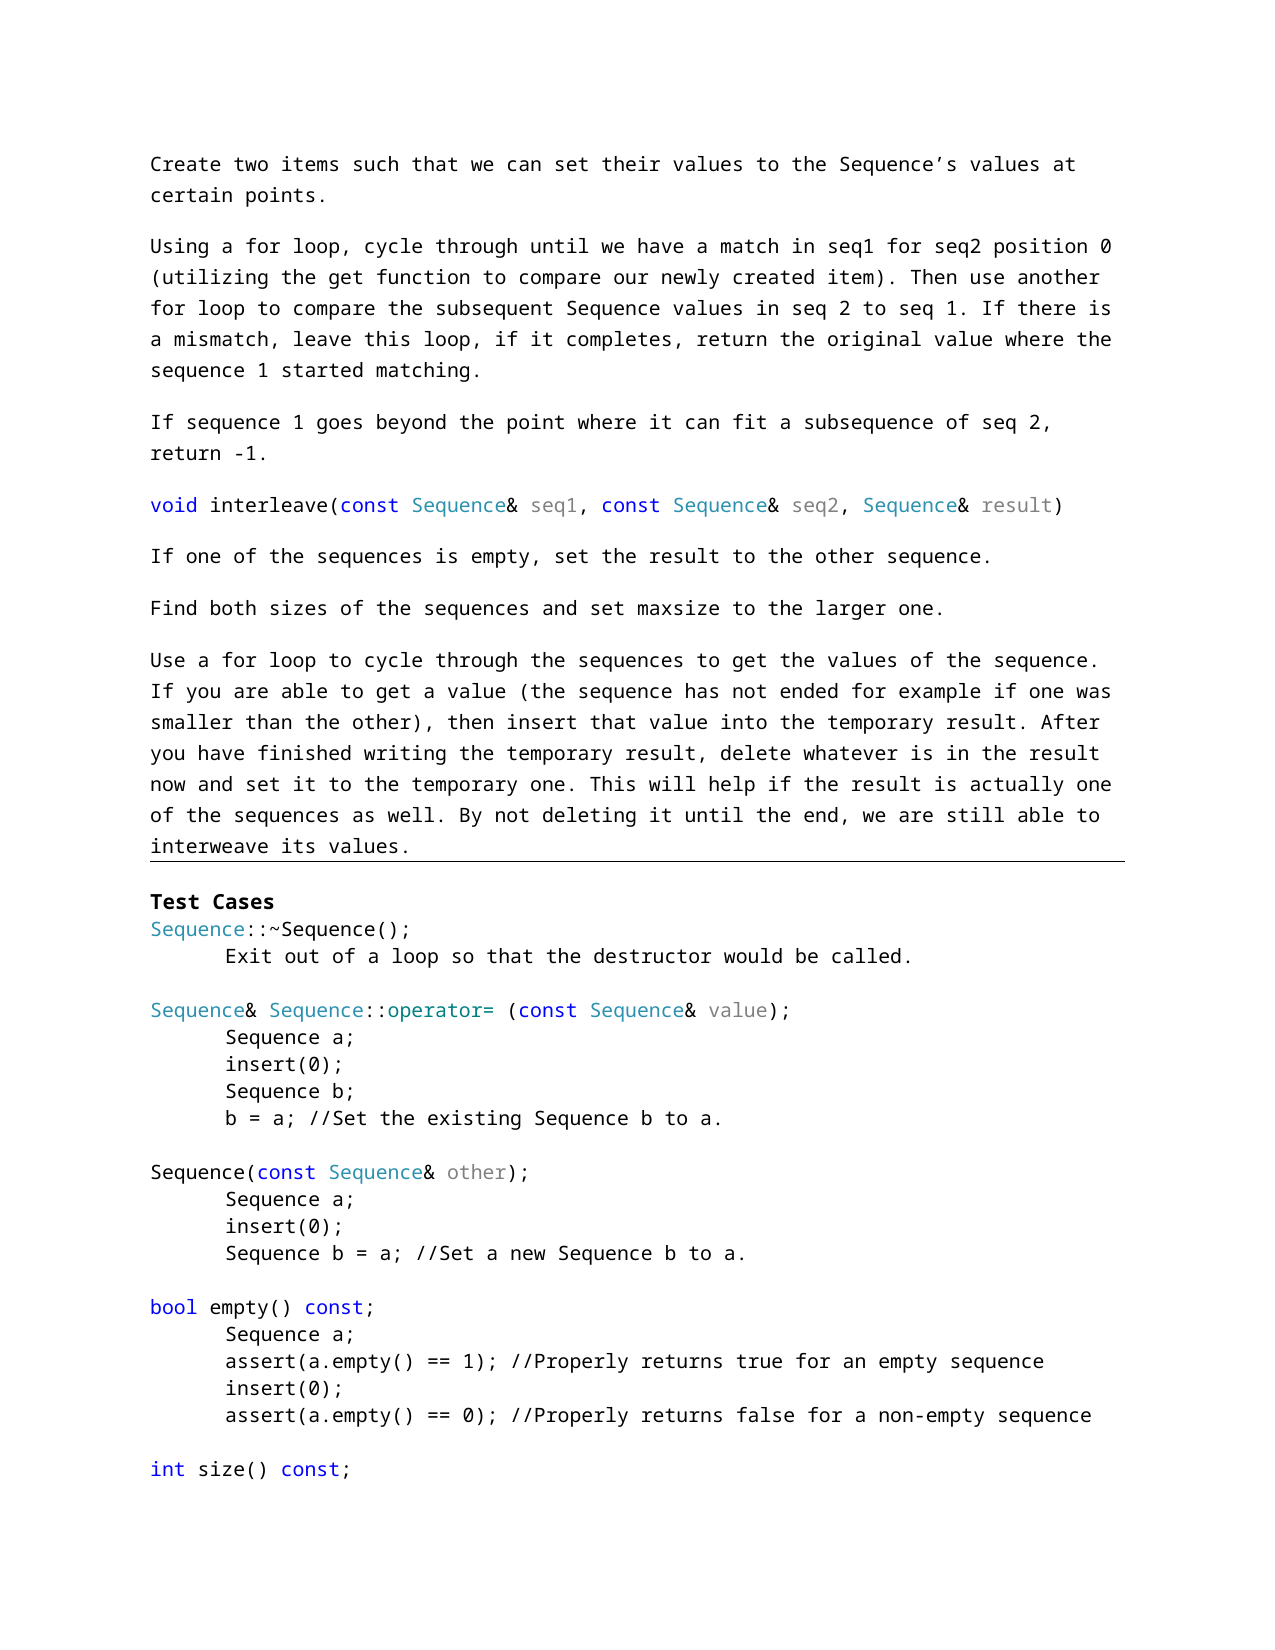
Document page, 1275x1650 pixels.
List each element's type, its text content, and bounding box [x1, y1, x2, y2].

text Sequence a; [150, 1320, 1125, 1347]
text assert(a.empty() == 0); //Properly returns false for a non-empty sequence [150, 1401, 1125, 1428]
text If sequence 1 goes beyond the point where it can fit a subsequence of seq 2, return -1. [150, 408, 1125, 466]
text Exit out of a loop so that the destructor would be called. [150, 943, 1125, 970]
text insert(0); [150, 1374, 1125, 1401]
text Using a for loop, cycle through until we have a match in seq1 for seq2 position 0 (utilizing the get function to compare our newly created item). Then use another for loop to compare the subsequent Sequence values in seq 2 to seq 1. If there is a mismatch, leave this loop, if it completes, return the original value where the sequence 1 started matching. [150, 233, 1125, 383]
text Test Cases [150, 887, 1125, 916]
text Sequence a; [150, 1186, 1125, 1212]
text bool empty() const; [150, 1293, 1125, 1320]
text Sequence a; [150, 1024, 1125, 1051]
text Create two items such that we can set their values to the Sequence’s values at certain points. [150, 150, 1125, 208]
text int size() const; [150, 1455, 1125, 1482]
text Use a for loop to cycle through the sequences to get the values of the sequence. If you are able to get a value (the sequence has not ended for example if one was smaller than the other), then insert that value into the temporary result. After you have finished writing the temporary result, delete whatever is in the result now and set it to the temporary one. This will help if the result is actually one of the sequences as well. By not deleting it until the end, we are still able to interweave its values. [150, 646, 1125, 861]
text Sequence b; [150, 1078, 1125, 1104]
text Sequence::~Sequence(); [150, 916, 1125, 943]
text Sequence b = a; //Set a new Sequence b to a. [150, 1239, 1125, 1266]
text If one of the sequences is empty, set the result to the other sequence. [150, 543, 1125, 570]
text Sequence(const Sequence& other); [150, 1158, 1125, 1186]
text void interleave(const Sequence& seq1, const Sequence& seq2, Sequence& result) [150, 491, 1125, 518]
text assert(a.empty() == 1); //Properly returns true for an empty sequence [150, 1347, 1125, 1374]
text b = a; //Set the existing Sequence b to a. [150, 1104, 1125, 1132]
text Find both sizes of the sequences and set maxsize to the larger one. [150, 594, 1125, 621]
text insert(0); [150, 1051, 1125, 1078]
text Sequence& Sequence::operator= (const Sequence& value); [150, 997, 1125, 1024]
text insert(0); [150, 1212, 1125, 1239]
